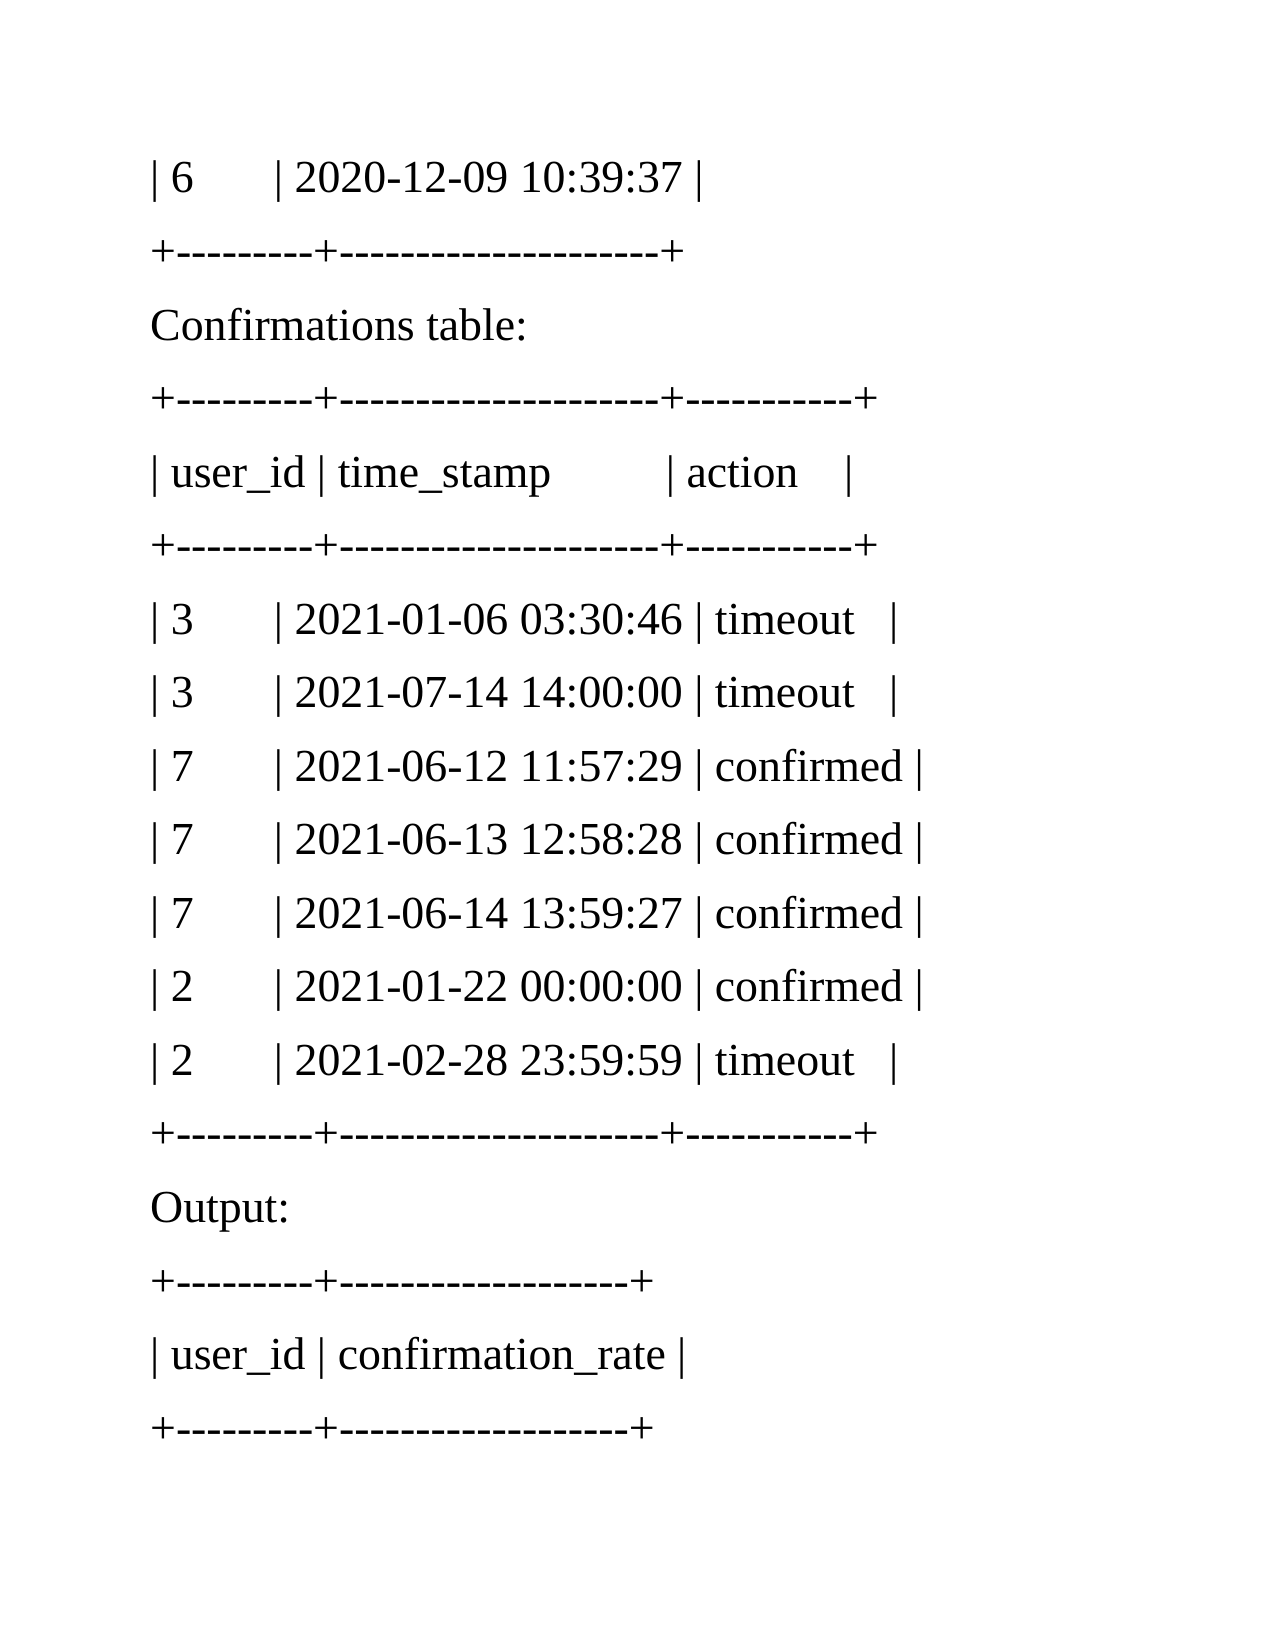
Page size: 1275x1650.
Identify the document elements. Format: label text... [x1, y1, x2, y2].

text +---------+-------------------+ [150, 1253, 1125, 1306]
text | 3 | 2021-01-06 03:30:46 | timeout | [150, 591, 1125, 644]
text | 3 | 2021-07-14 14:00:00 | timeout | [150, 665, 1125, 717]
text | 7 | 2021-06-13 12:58:28 | confirmed | [150, 812, 1125, 864]
text Output: [150, 1179, 1125, 1232]
text | user_id | time_stamp | action | [150, 444, 1125, 497]
text | user_id | confirmation_rate | [150, 1327, 1125, 1379]
text Confirmations table: [150, 297, 1125, 350]
text +---------+---------------------+ [150, 223, 1125, 276]
text | 2 | 2021-02-28 23:59:59 | timeout | [150, 1032, 1125, 1085]
text | 2 | 2021-01-22 00:00:00 | confirmed | [150, 959, 1125, 1012]
text | 7 | 2021-06-14 13:59:27 | confirmed | [150, 885, 1125, 938]
text +---------+-------------------+ [150, 1400, 1125, 1453]
text +---------+---------------------+-----------+ [150, 371, 1125, 423]
text +---------+---------------------+-----------+ [150, 518, 1125, 570]
text +---------+---------------------+-----------+ [150, 1106, 1125, 1159]
text | 6 | 2020-12-09 10:39:37 | [150, 150, 1125, 203]
text | 7 | 2021-06-12 11:57:29 | confirmed | [150, 738, 1125, 791]
